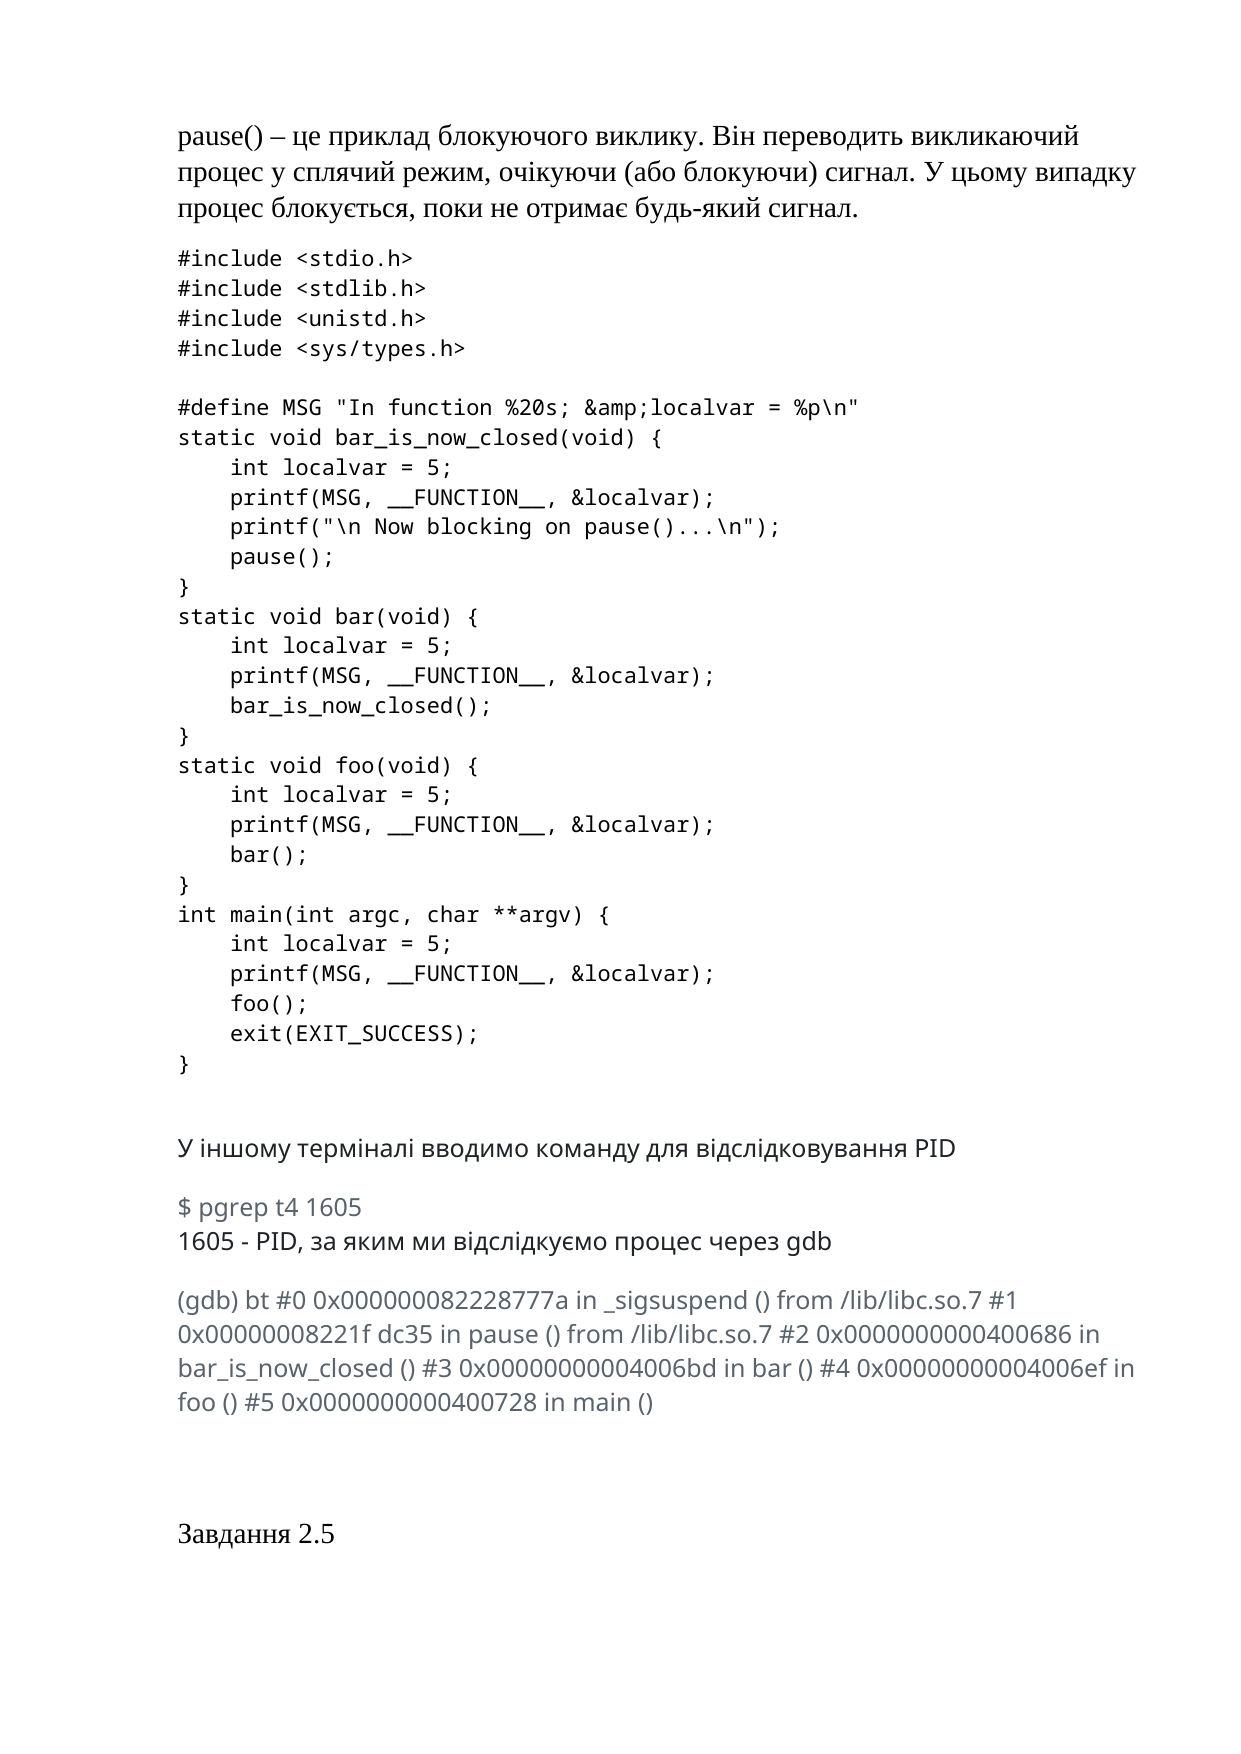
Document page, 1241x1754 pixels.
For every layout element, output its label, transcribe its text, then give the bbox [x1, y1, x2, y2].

text printf(MSG, __FUNCTION__, &localvar); [177, 809, 1152, 839]
text printf("\n Now blocking on pause()...\n"); [177, 511, 1152, 541]
text У іншому терміналі вводимо команду для відслідковування PID [177, 1130, 1152, 1164]
text int localvar = 5; [177, 928, 1152, 958]
text foo(); [177, 988, 1152, 1018]
text static void bar(void) { [177, 601, 1152, 631]
text #define MSG "In function %20s; &amp;localvar = %p\n" [177, 392, 1152, 422]
text } [177, 720, 1152, 750]
text pause(); [177, 541, 1152, 571]
text #include <sys/types.h> [177, 333, 1152, 362]
text bar(); [177, 839, 1152, 869]
text printf(MSG, __FUNCTION__, &localvar); [177, 660, 1152, 690]
text } [177, 869, 1152, 899]
text #include <stdio.h> [177, 243, 1152, 273]
text printf(MSG, __FUNCTION__, &localvar); [177, 482, 1152, 511]
text } [177, 1048, 1152, 1077]
text static void bar_is_now_closed(void) { [177, 422, 1152, 452]
text #include <stdlib.h> [177, 273, 1152, 303]
text int main(int argc, char **argv) { [177, 899, 1152, 928]
text } [177, 571, 1152, 601]
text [177, 118, 1152, 224]
text int localvar = 5; [177, 452, 1152, 482]
text exit(EXIT_SUCCESS); [177, 1018, 1152, 1048]
text $ pgrep t4 1605 [177, 1189, 1152, 1223]
text printf(MSG, __FUNCTION__, &localvar); [177, 958, 1152, 988]
text int localvar = 5; [177, 779, 1152, 809]
text bar_is_now_closed(); [177, 690, 1152, 720]
text Завдання 2.5 [177, 1516, 1152, 1549]
text (gdb) bt #0 0х000000082228777а in _sigsuspend () from /lib/libc.so.7 #1 0x00000008221f dc35 in pause () from /lib/libc.so.7 #2 0x0000000000400686 in bar_is_now_closed () #3 0x00000000004006bd in bar () #4 0x00000000004006ef in foo () #5 0х0000000000400728 in main () [177, 1282, 1152, 1419]
text #include <unistd.h> [177, 303, 1152, 333]
text 1605 - PID, за яким ми відслідкуємо процес через gdb [177, 1223, 1152, 1257]
text static void foo(void) { [177, 750, 1152, 779]
text int localvar = 5; [177, 631, 1152, 660]
